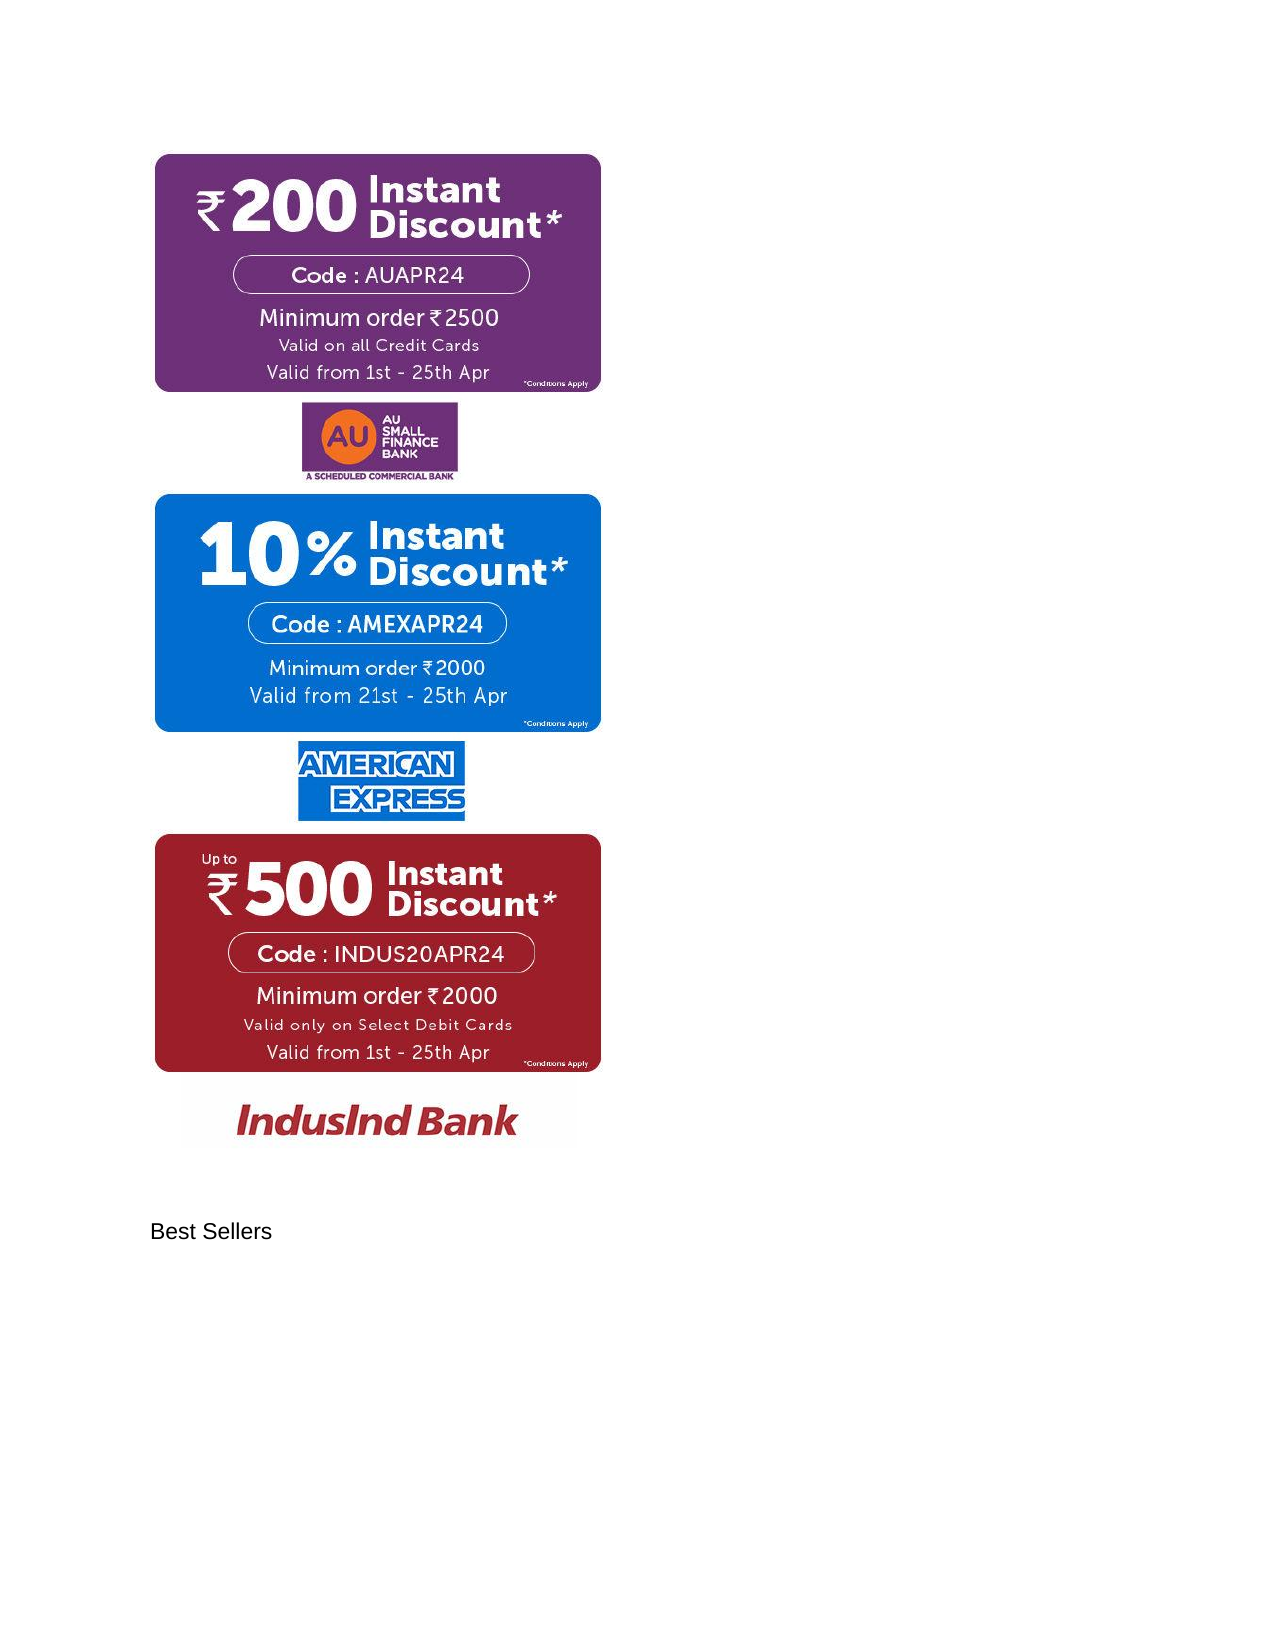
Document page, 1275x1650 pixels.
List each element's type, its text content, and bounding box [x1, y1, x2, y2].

picture [150, 150, 604, 1170]
text Best Sellers [150, 1218, 1125, 1244]
